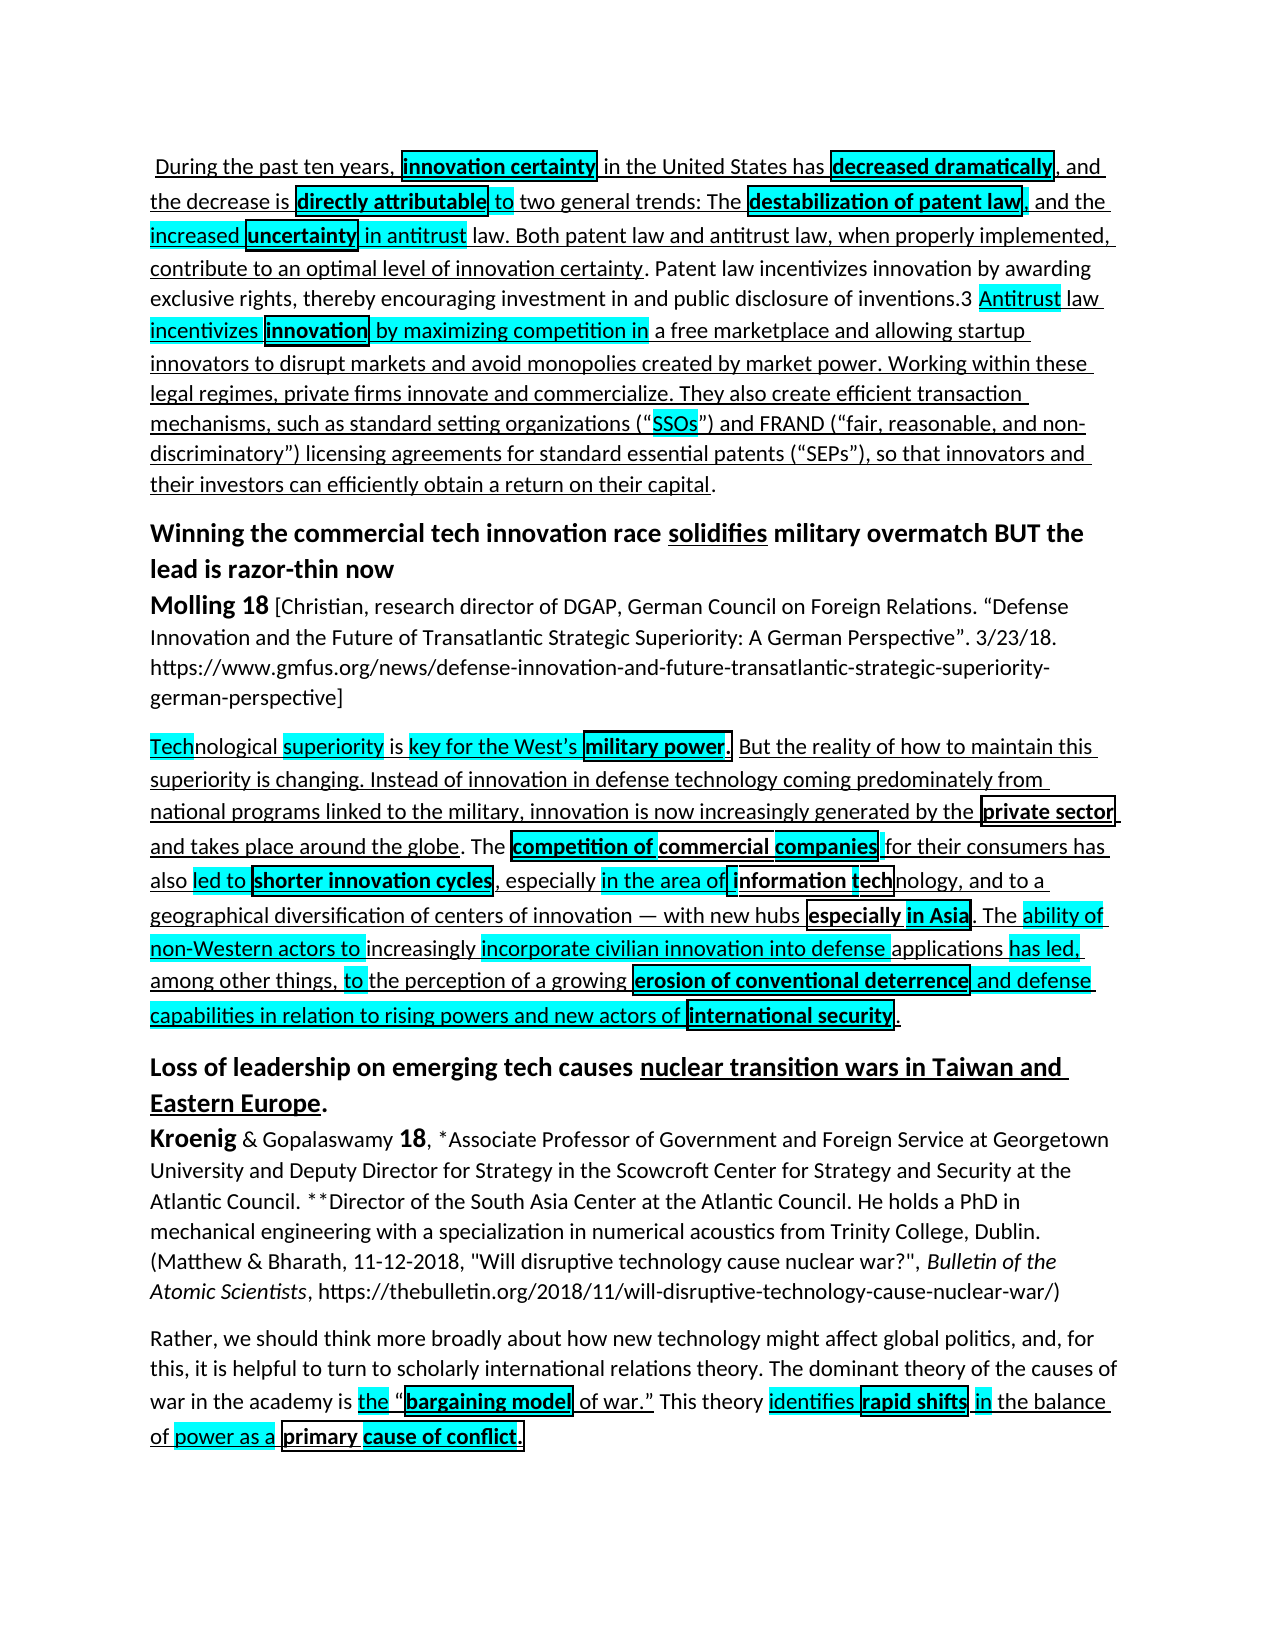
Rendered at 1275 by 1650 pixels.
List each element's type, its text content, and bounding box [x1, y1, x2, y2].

text Kroenig & Gopalaswamy 18, *Associate Professor of Government and Foreign Service at Georgetown University and Deputy Director for Strategy in the Scowcroft Center for Strategy and Security at the Atlantic Council. **Director of the South Asia Center at the Atlantic Council. He holds a PhD in mechanical engineering with a specialization in numerical acoustics from Trinity College, Dublin. (Matthew & Bharath, 11-12-2018, "Will disruptive technology cause nuclear war?", Bulletin of the Atomic Scientists, https://thebulletin.org/2018/11/will-disruptive-technology-cause-nuclear-war/) [150, 1121, 1125, 1306]
text During the past ten years, innovation certainty in the United States has decreased dramatically, and the decrease is directly attributable to two general trends: The destabilization of patent law, and the increased uncertainty in antitrust law. Both patent law and antitrust law, when properly implemented, contribute to an optimal level of innovation certainty. Patent law incentivizes innovation by awarding exclusive rights, thereby encouraging investment in and public disclosure of inventions.3 Antitrust law incentivizes innovation by maximizing competition in a free marketplace and allowing startup innovators to disrupt markets and avoid monopolies created by market power. Working within these legal regimes, private firms innovate and commercialize. They also create efficient transaction mechanisms, such as standard setting organizations (“SSOs”) and FRAND (“fair, reasonable, and non-discriminatory”) licensing agreements for standard essential patents (“SEPs”), so that innovators and their investors can efficiently obtain a return on their capital. [150, 150, 1125, 498]
text Molling 18 [Christian, research director of DGAP, German Council on Foreign Relations. “Defense Innovation and the Future of Transatlantic Strategic Superiority: A German Perspective”. 3/23/18. https://www.gmfus.org/news/defense-innovation-and-future-transatlantic-strategic-superiority-german-perspective] [150, 588, 1125, 711]
subtitle Winning the commercial tech innovation race solidifies military overmatch BUT the lead is razor-thin now [150, 517, 1125, 585]
subtitle Loss of leadership on emerging tech causes nuclear transition wars in Taiwan and Eastern Europe. [150, 1050, 1125, 1119]
text Technological superiority is key for the West’s military power. But the reality of how to maintain this superiority is changing. Instead of innovation in defense technology coming predominately from national programs linked to the military, innovation is now increasingly generated by the private sector and takes place around the globe. The competition of commercial companies for their consumers has also led to shorter innovation cycles, especially in the area of information technology, and to a geographical diversification of centers of innovation — with new hubs especially in Asia. The ability of non-Western actors to increasingly incorporate civilian innovation into defense applications has led, among other things, to the perception of a growing erosion of conventional deterrence and defense capabilities in relation to rising powers and new actors of international security. [150, 730, 1125, 1031]
text Rather, we should think more broadly about how new technology might affect global politics, and, for this, it is helpful to turn to scholarly international relations theory. The dominant theory of the causes of war in the academy is the “bargaining model of war.” This theory identifies rapid shifts in the balance of power as a primary cause of conflict. [150, 1324, 1125, 1452]
